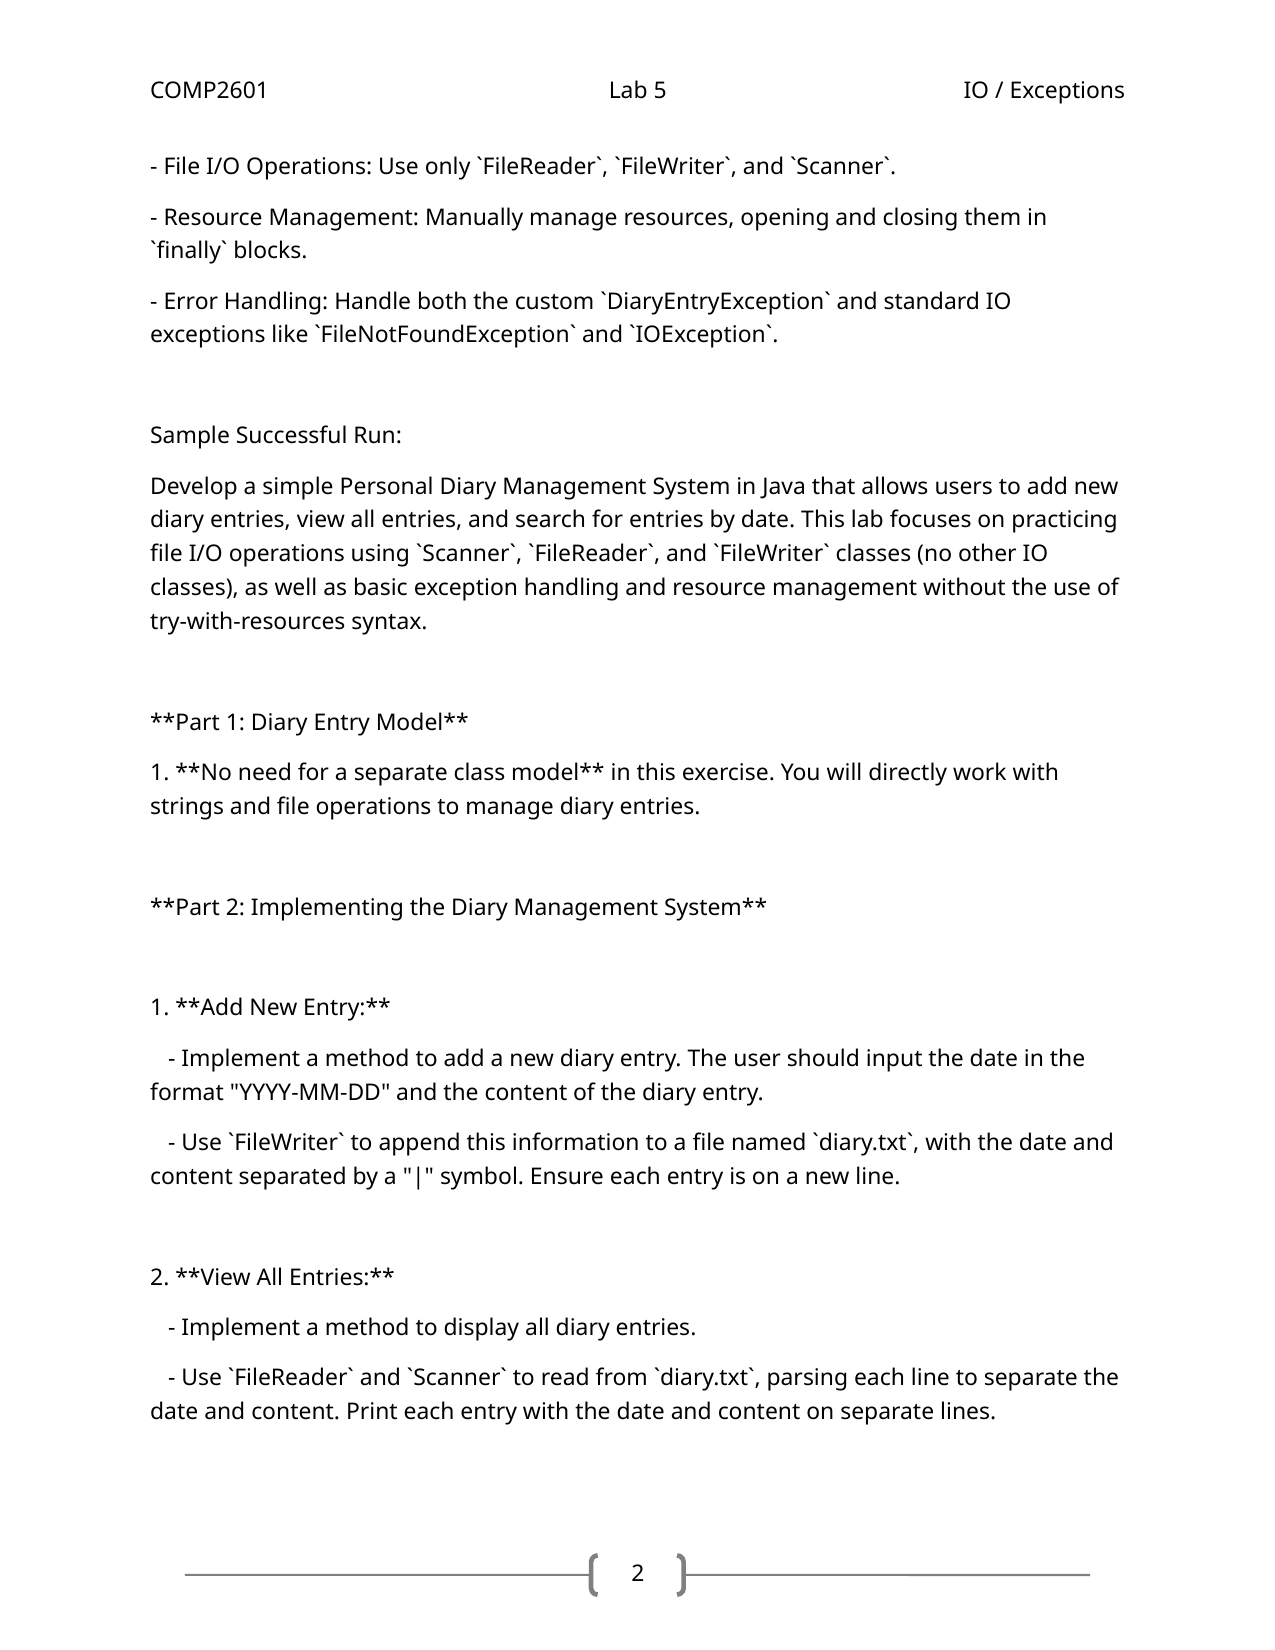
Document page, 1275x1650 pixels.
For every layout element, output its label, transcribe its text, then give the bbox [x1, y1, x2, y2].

text - File I/O Operations: Use only `FileReader`, `FileWriter`, and `Scanner`. [150, 150, 1125, 181]
text 1. **Add New Entry:** [150, 991, 1125, 1022]
text - Error Handling: Handle both the custom `DiaryEntryException` and standard IO exceptions like `FileNotFoundException` and `IOException`. [150, 284, 1125, 349]
text Sample Successful Run: [150, 419, 1125, 450]
text - Use `FileWriter` to append this information to a file named `diary.txt`, with the date and content separated by a "|" symbol. Ensure each entry is on a new line. [150, 1126, 1125, 1191]
text - Implement a method to display all diary entries. [150, 1311, 1125, 1342]
text **Part 2: Implementing the Diary Management System** [150, 890, 1125, 922]
text Develop a simple Personal Diary Management System in Java that allows users to add new diary entries, view all entries, and search for entries by date. This lab focuses on practicing file I/O operations using `Scanner`, `FileReader`, and `FileWriter` classes (no other IO classes), as well as basic exception handling and resource management without the use of try-with-resources syntax. [150, 469, 1125, 636]
text - Use `FileReader` and `Scanner` to read from `diary.txt`, parsing each line to separate the date and content. Print each entry with the date and content on separate lines. [150, 1361, 1125, 1426]
text **Part 1: Diary Entry Model** [150, 705, 1125, 737]
text 1. **No need for a separate class model** in this exercise. You will directly work with strings and file operations to manage diary entries. [150, 756, 1125, 821]
text - Implement a method to add a new diary entry. The user should input the date in the format "YYYY-MM-DD" and the content of the diary entry. [150, 1042, 1125, 1107]
text 2. **View All Entries:** [150, 1260, 1125, 1292]
text - Resource Management: Manually manage resources, opening and closing them in `finally` blocks. [150, 200, 1125, 265]
